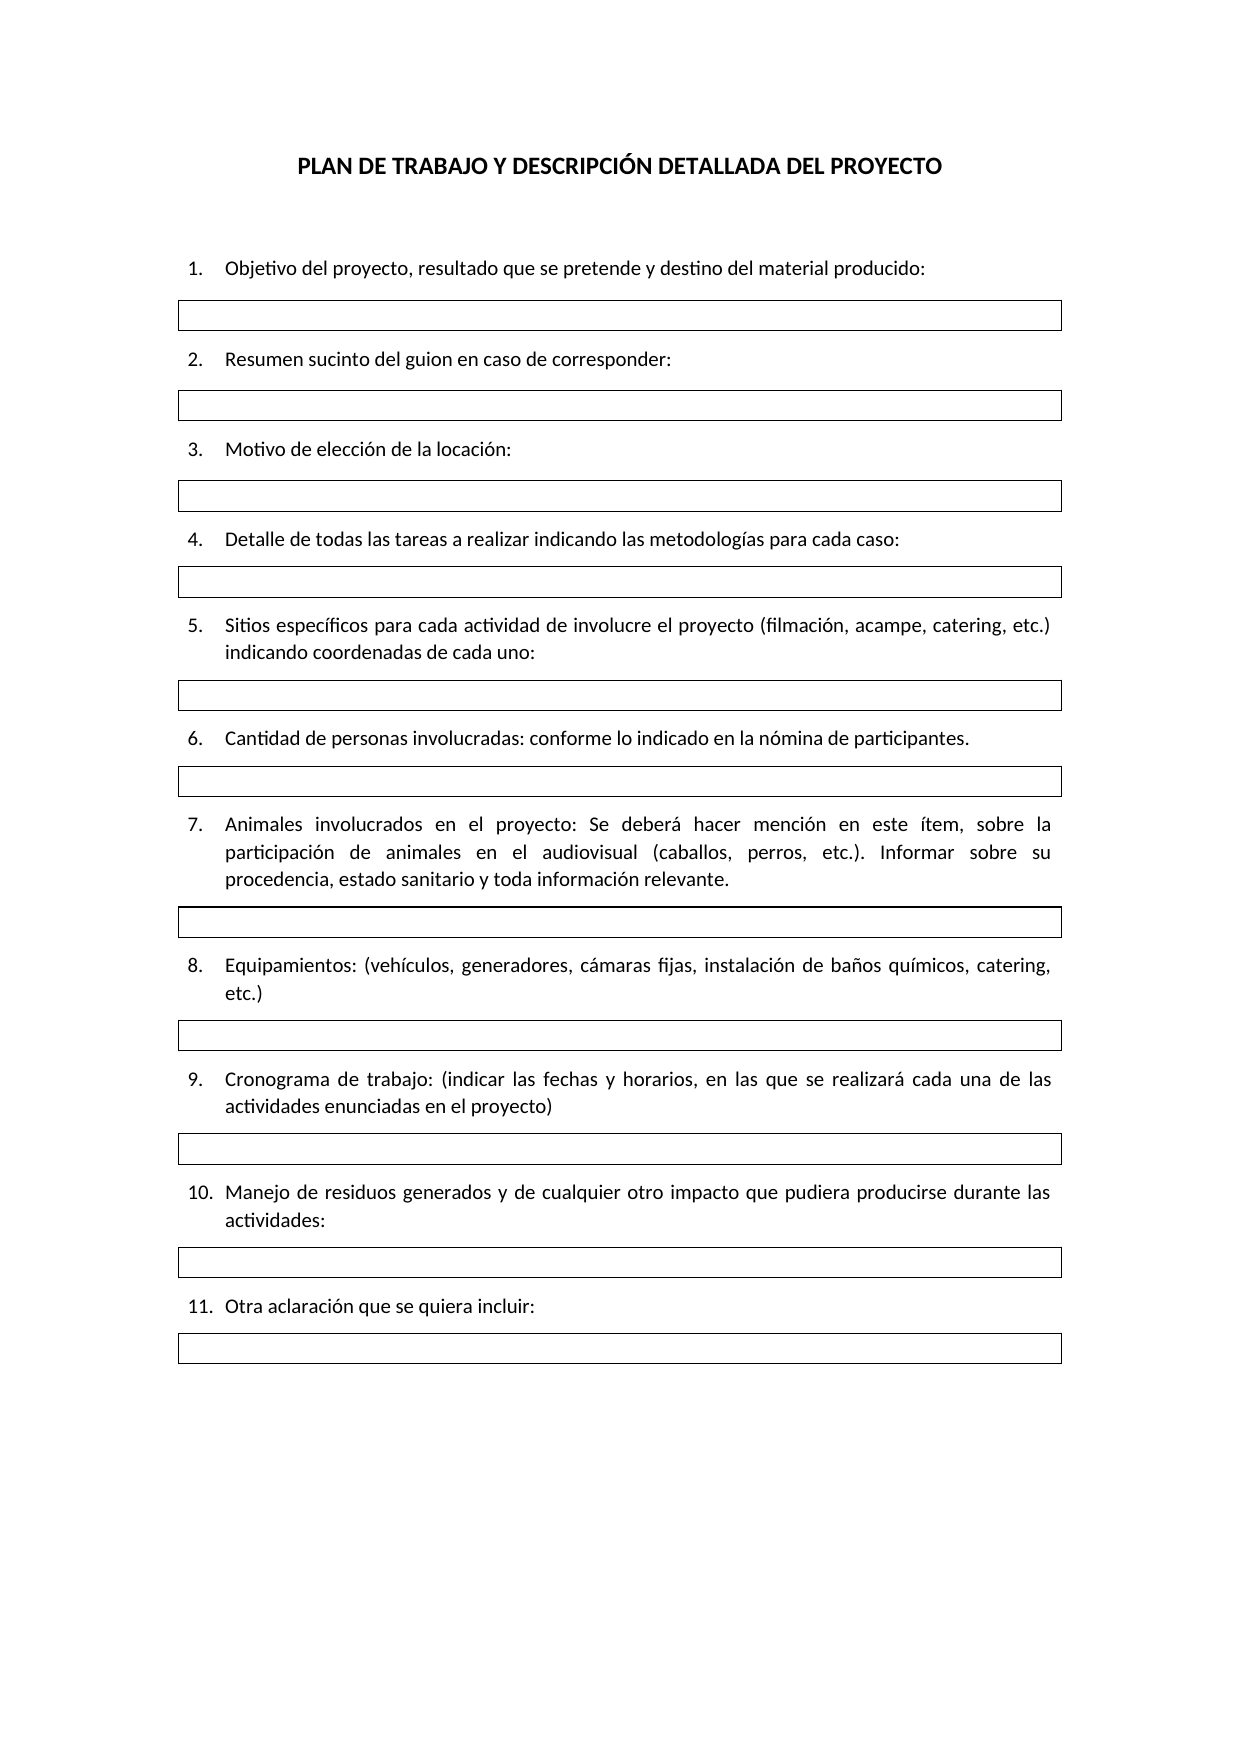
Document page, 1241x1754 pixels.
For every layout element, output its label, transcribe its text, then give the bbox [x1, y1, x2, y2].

text PLAN DE TRABAJO Y DESCRIPCIÓN DETALLADA DEL PROYECTO [187, 150, 1053, 181]
list Otra aclaración que se quiera incluir: [187, 1293, 1053, 1318]
list Detalle de todas las tareas a realizar indicando las metodologías para cada caso: [187, 526, 1053, 552]
list Objetivo del proyecto, resultado que se pretende y destino del material producido: [187, 256, 1053, 281]
list Equipamientos: (vehículos, generadores, cámaras fijas, instalación de baños químicos, catering, etc.) [187, 952, 1053, 1005]
list Animales involucrados en el proyecto: Se deberá hacer mención en este ítem, sobre la participación de animales en el audiovisual (caballos, perros, etc.). Informar sobre su procedencia, estado sanitario y toda información relevante. [187, 812, 1053, 892]
list Sitios específicos para cada actividad de involucre el proyecto (filmación, acampe, catering, etc.) indicando coordenadas de cada uno: [187, 612, 1053, 665]
list Resumen sucinto del guion en caso de corresponder: [187, 346, 1053, 371]
list Cronograma de trabajo: (indicar las fechas y horarios, en las que se realizará cada una de las actividades enunciadas en el proyecto) [187, 1066, 1053, 1119]
list Manejo de residuos generados y de cualquier otro impacto que pudiera producirse durante las actividades: [187, 1179, 1053, 1232]
list Motivo de elección de la locación: [187, 436, 1053, 461]
list Cantidad de personas involucradas: conforme lo indicado en la nómina de participantes. [187, 726, 1053, 751]
